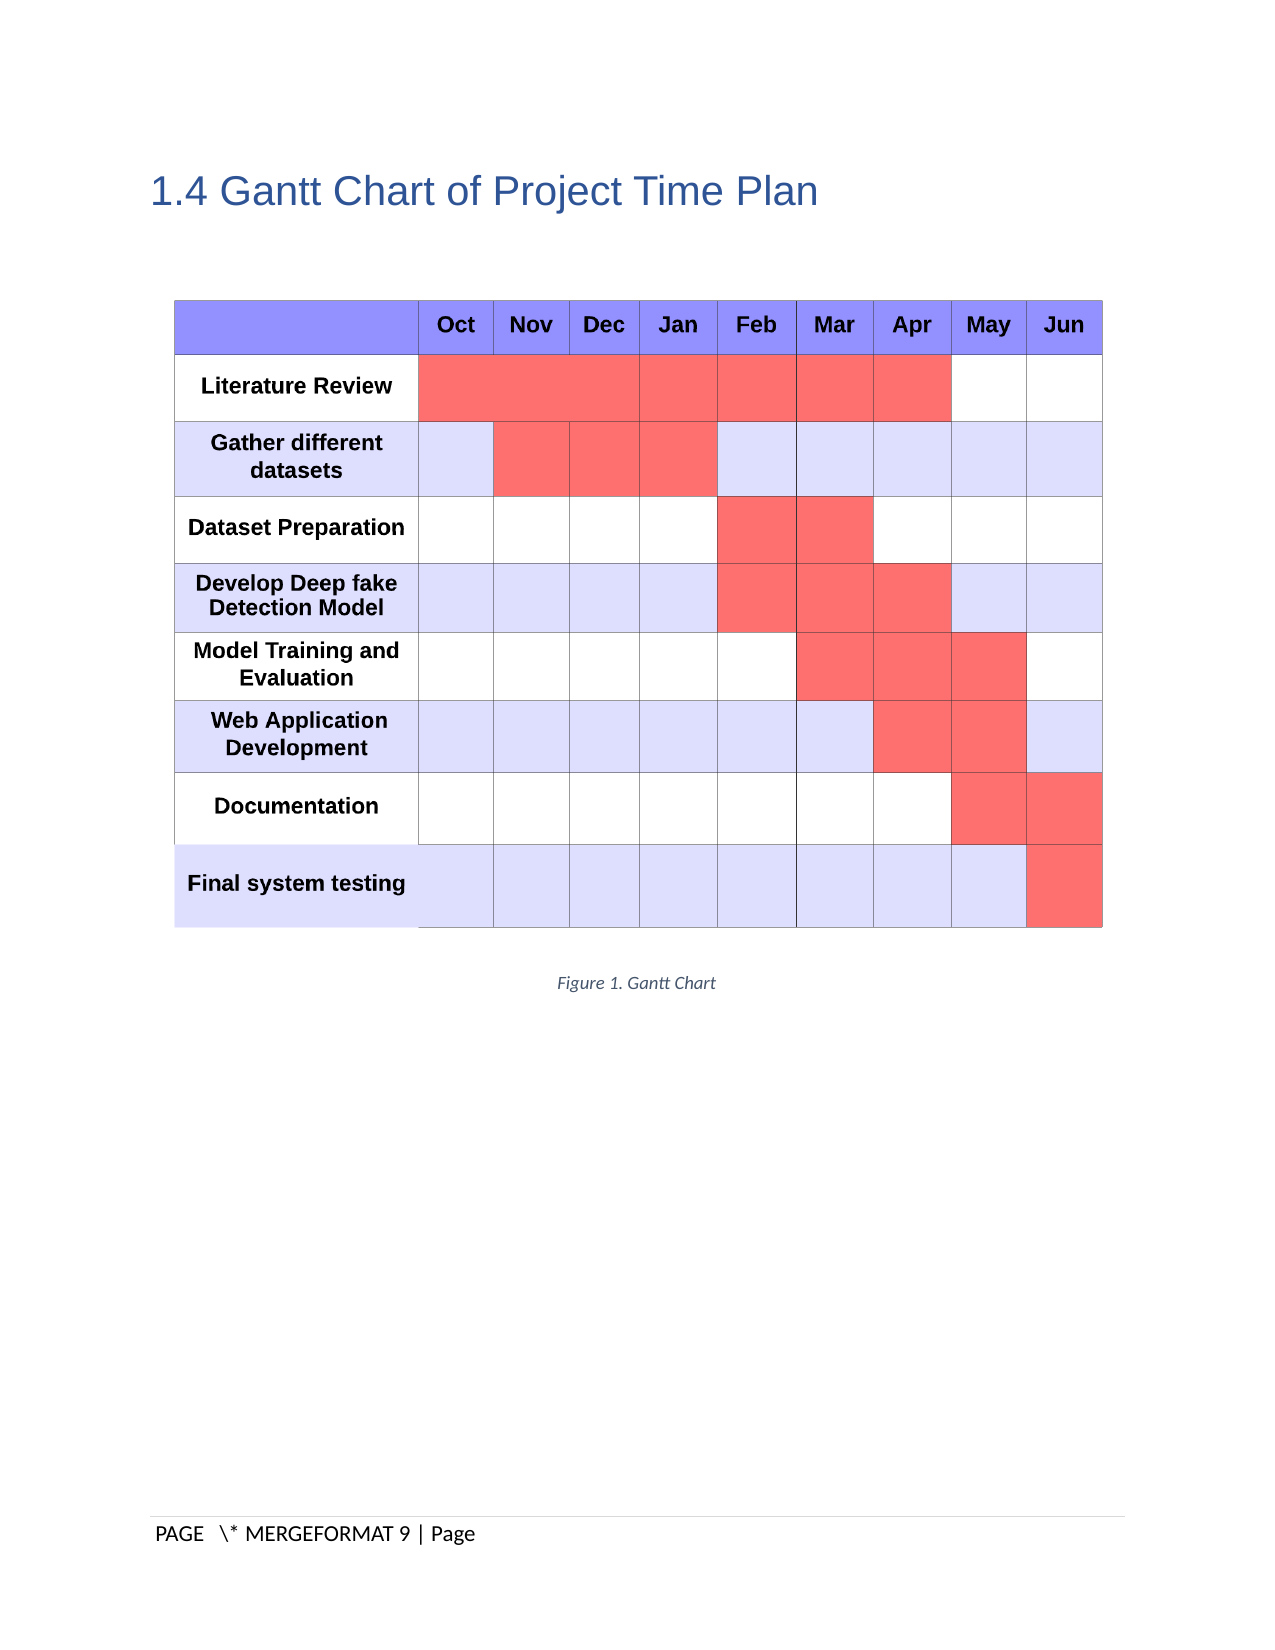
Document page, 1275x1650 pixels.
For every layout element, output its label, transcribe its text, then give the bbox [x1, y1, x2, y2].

picture [150, 277, 1125, 951]
text Figure 1. Gantt Chart [150, 972, 1125, 994]
subtitle 1.4 Gantt Chart of Project Time Plan [150, 167, 1125, 214]
